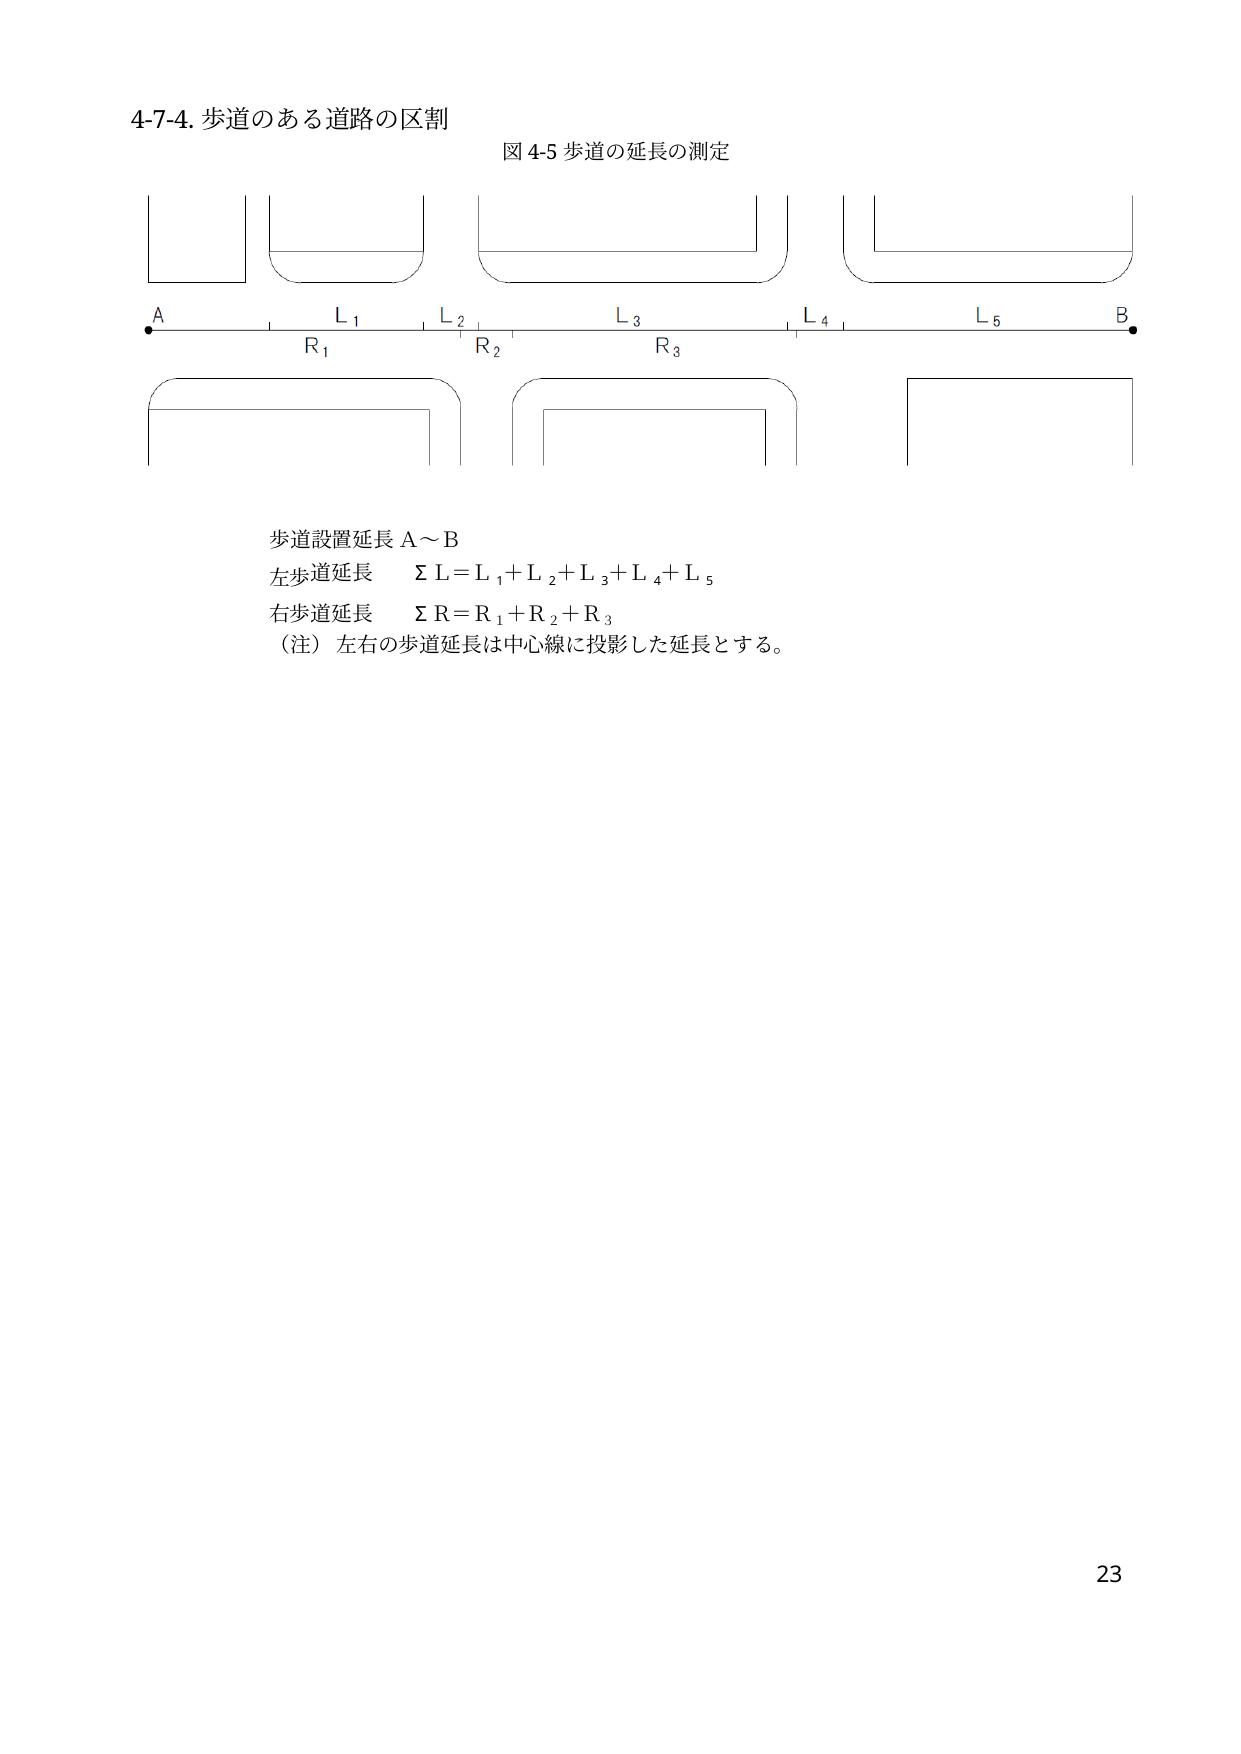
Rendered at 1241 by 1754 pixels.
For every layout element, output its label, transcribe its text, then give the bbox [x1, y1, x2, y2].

text 右歩道延長 ΣＲ＝Ｒ１＋Ｒ２＋Ｒ３ [269, 597, 842, 629]
text 図 4-5 歩道の延長の測定 [121, 135, 1112, 165]
text 左歩道延長 ΣＬ＝Ｌ1＋Ｌ2＋Ｌ3＋Ｌ4＋Ｌ5 [269, 557, 842, 591]
text （注） 左右の歩道延長は中心線に投影した延長とする。 [269, 632, 1122, 658]
text 4-7-4. 歩道のある道路の区割 [118, 99, 1122, 135]
text 歩道設置延長 Ａ～Ｂ [269, 523, 1122, 553]
